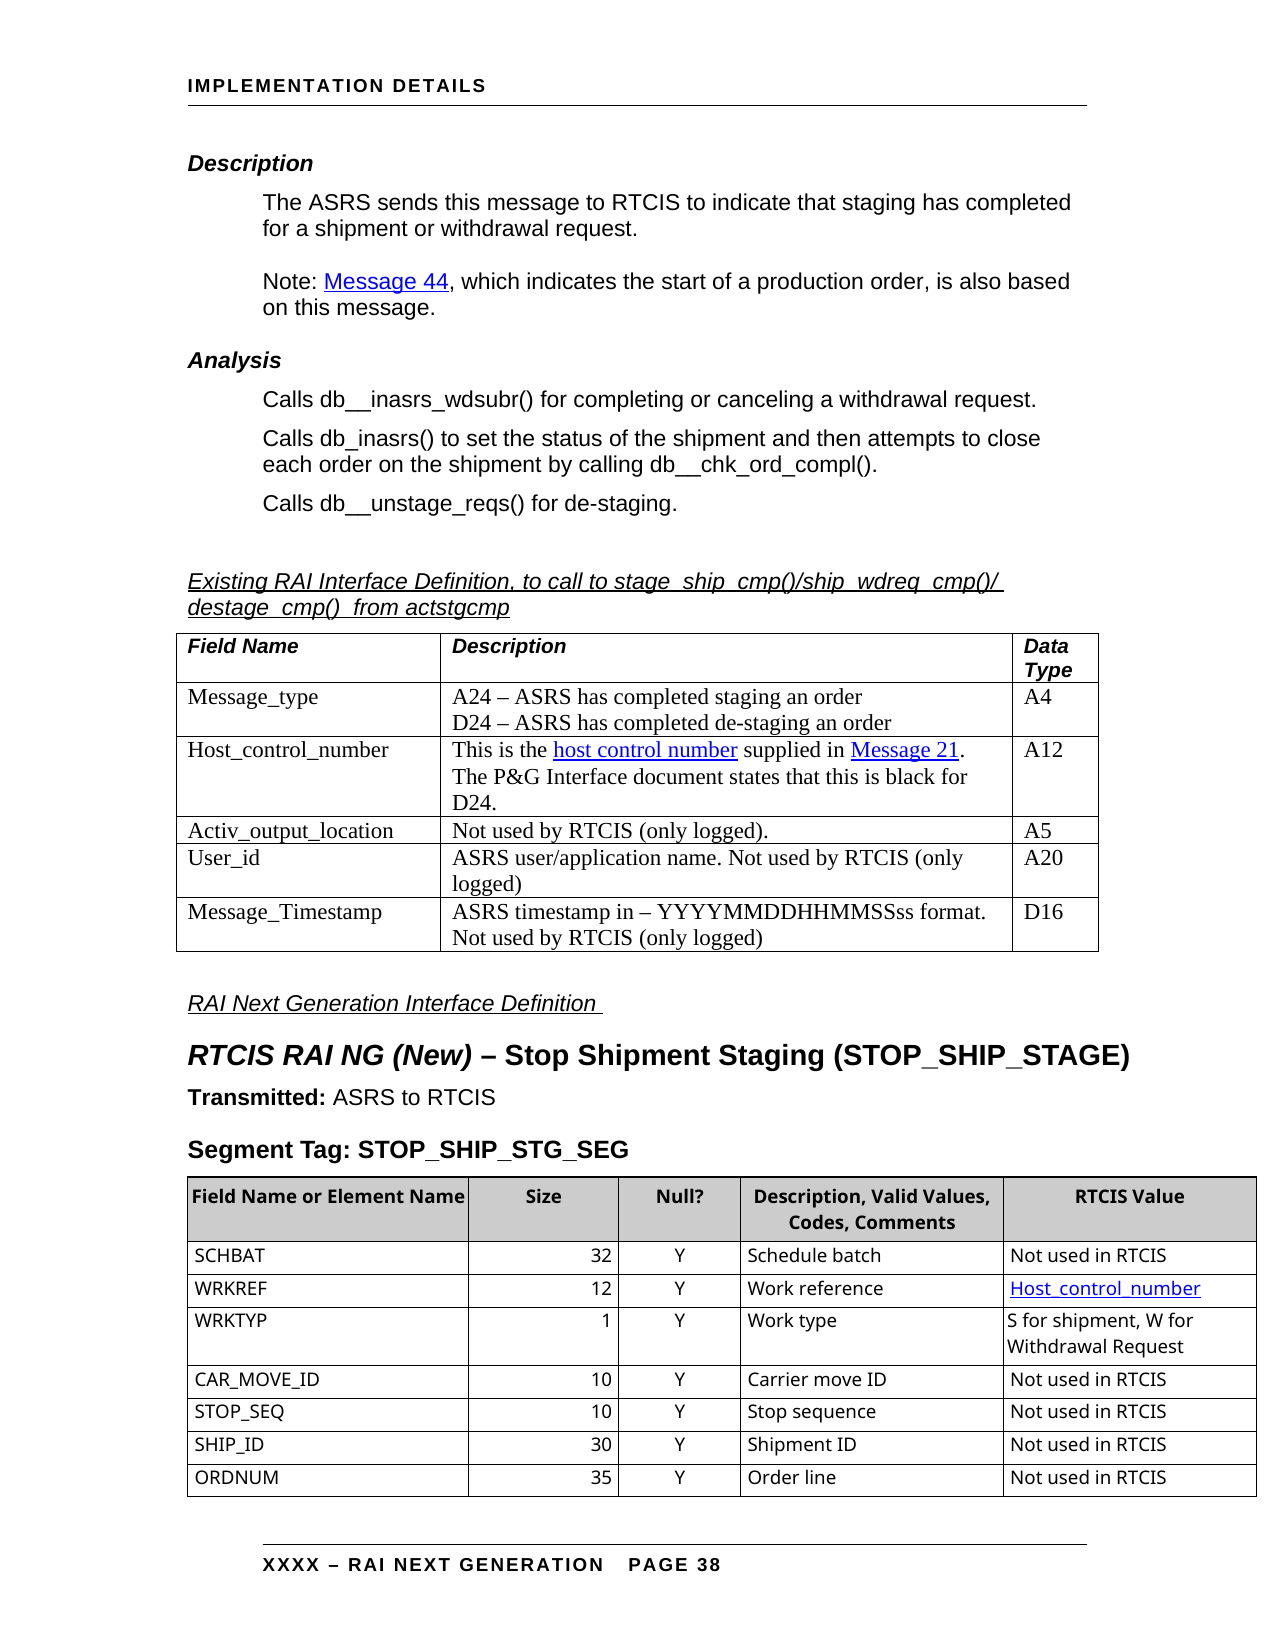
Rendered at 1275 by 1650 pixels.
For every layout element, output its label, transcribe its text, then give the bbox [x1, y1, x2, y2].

table_cell Y [619, 1308, 740, 1365]
table_cell A4 [1013, 683, 1098, 736]
text Note: Message 44, which indicates the start of a production order, is also based on this message. [262, 268, 1087, 321]
table_cell Y [619, 1366, 740, 1398]
table_cell A12 [1013, 737, 1098, 816]
table_cell Not used in RTCIS [1004, 1366, 1256, 1398]
table_cell 10 [469, 1366, 618, 1398]
table_cell This is the host control number supplied in Message 21. The P&G Interface document states that this is black for D24. [441, 737, 1012, 816]
table_cell Y [619, 1275, 740, 1307]
table_cell Y [619, 1242, 740, 1274]
table_cell D16 [1013, 898, 1098, 951]
text RAI Next Generation Interface Definition [187, 990, 1087, 1017]
table_cell Order line [741, 1465, 1003, 1496]
table_cell WRKREF [188, 1275, 468, 1307]
table_cell Work reference [741, 1275, 1003, 1307]
table_cell Carrier move ID [741, 1366, 1003, 1398]
subtitle RTCIS RAI NG (New) – Stop Shipment Staging (STOP_SHIP_STAGE) [187, 1042, 1191, 1071]
text Calls db__inasrs_wdsubr() for completing or canceling a withdrawal request. [262, 386, 1087, 412]
text Description [187, 150, 1087, 176]
table_cell 10 [469, 1399, 618, 1431]
table_cell A5 [1013, 817, 1098, 843]
table_cell Activ_output_location [177, 817, 440, 843]
table_cell ORDNUM [188, 1465, 468, 1496]
table_cell Schedule batch [741, 1242, 1003, 1274]
table_cell 1 [469, 1308, 618, 1365]
table_cell Work type [741, 1308, 1003, 1365]
table_cell 32 [469, 1242, 618, 1274]
table_cell S for shipment, W for Withdrawal Request [1004, 1308, 1256, 1365]
table_cell Message_Timestamp [177, 898, 440, 951]
table_cell Stop sequence [741, 1399, 1003, 1431]
table_cell Host_control_number [177, 737, 440, 816]
table_cell 35 [469, 1465, 618, 1496]
table_cell A20 [1013, 844, 1098, 897]
table_cell 30 [469, 1432, 618, 1463]
text The ASRS sends this message to RTCIS to indicate that staging has completed for a shipment or withdrawal request. [262, 189, 1087, 242]
table_cell ASRS timestamp in – YYYYMMDDHHMMSSss format. Not used by RTCIS (only logged) [441, 898, 1012, 951]
text Calls db__unstage_reqs() for de-staging. [262, 490, 1087, 516]
table_cell ASRS user/application name. Not used by RTCIS (only logged) [441, 844, 1012, 897]
table_header Field Name [177, 634, 440, 682]
table_cell SCHBAT [188, 1242, 468, 1274]
table_header Size [469, 1178, 618, 1241]
table_cell Not used in RTCIS [1004, 1242, 1256, 1274]
table_cell User_id [177, 844, 440, 897]
table_header Description, Valid Values, Codes, Comments [741, 1178, 1003, 1241]
subtitle Segment Tag: STOP_SHIP_STG_SEG [187, 1135, 1087, 1164]
table_cell STOP_SEQ [188, 1399, 468, 1431]
table_cell Message_type [177, 683, 440, 736]
table_cell Y [619, 1465, 740, 1496]
text Calls db_inasrs() to set the status of the shipment and then attempts to close each order on the shipment by calling db__chk_ord_compl(). [262, 425, 1087, 477]
text Transmitted: ASRS to RTCIS [187, 1083, 1087, 1110]
table_header Field Name or Element Name [188, 1178, 468, 1241]
table_cell Not used in RTCIS [1004, 1465, 1256, 1496]
text Analysis [187, 347, 1087, 373]
table_header Data Type [1013, 634, 1098, 682]
table_header Description [441, 634, 1012, 682]
table_cell Not used by RTCIS (only logged). [441, 817, 1012, 843]
table_cell Y [619, 1399, 740, 1431]
table_cell CAR_MOVE_ID [188, 1366, 468, 1398]
table_cell Not used in RTCIS [1004, 1432, 1256, 1463]
table_cell A24 – ASRS has completed staging an order D24 – ASRS has completed de-staging an order [441, 683, 1012, 736]
table_cell SHIP_ID [188, 1432, 468, 1463]
text Existing RAI Interface Definition, to call to stage_ship_cmp()/ship_wdreq_cmp()/ destage_cmp() from actstgcmp [187, 568, 1087, 620]
table_header Null? [619, 1178, 740, 1241]
table_cell Not used in RTCIS [1004, 1399, 1256, 1431]
table_cell 12 [469, 1275, 618, 1307]
table_cell Y [619, 1432, 740, 1463]
table_cell Host_control_number [1004, 1275, 1256, 1307]
table_cell WRKTYP [188, 1308, 468, 1365]
table_cell Shipment ID [741, 1432, 1003, 1463]
table_header RTCIS Value [1004, 1178, 1256, 1241]
